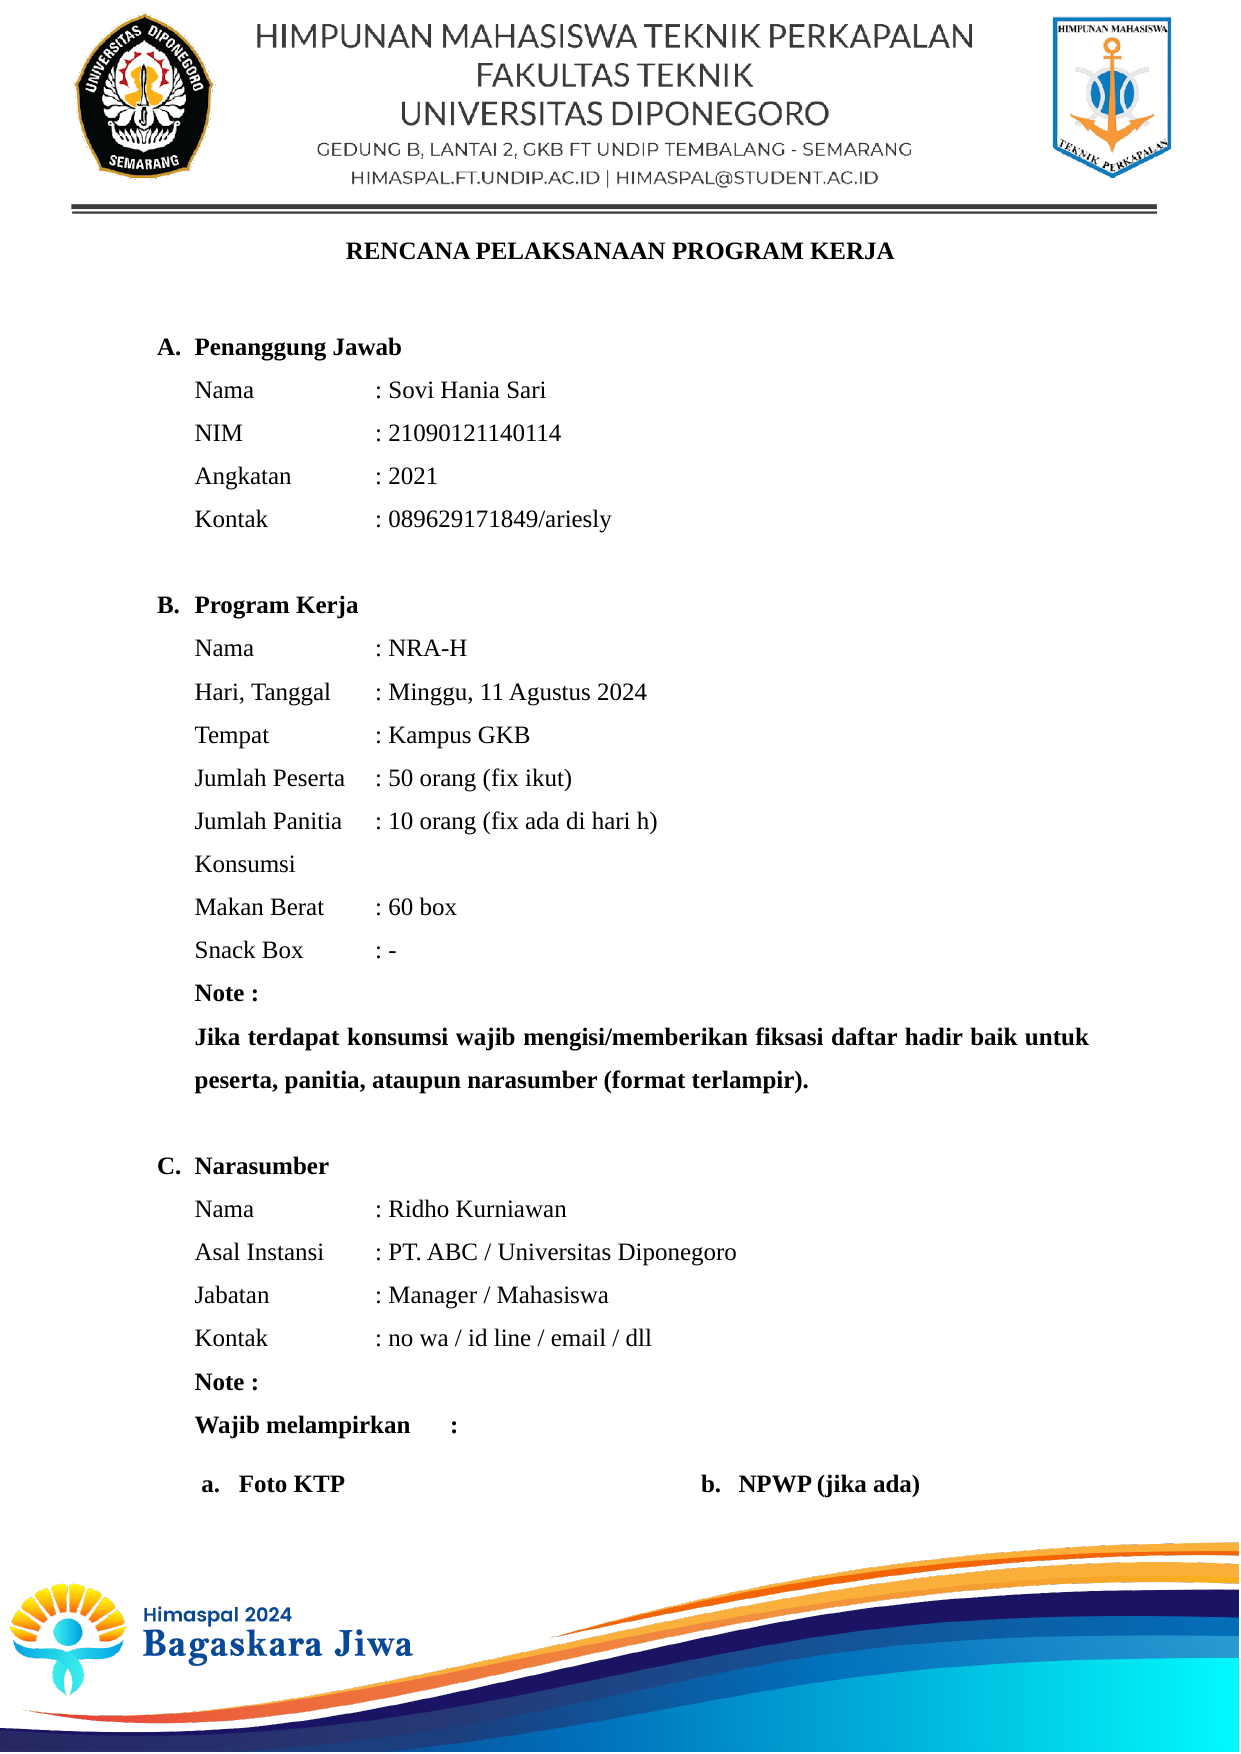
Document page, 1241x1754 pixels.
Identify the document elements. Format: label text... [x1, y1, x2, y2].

list Narasumber [157, 1151, 1090, 1180]
list Wajib melampirkan : [194, 1410, 1090, 1438]
list Nama : NRA-H [194, 633, 1090, 662]
list Tempat : Kampus GKB [194, 720, 1090, 748]
list Konsumsi [194, 849, 1090, 878]
list Jika terdapat konsumsi wajib mengisi/memberikan fiksasi daftar hadir baik untuk peserta, panitia, ataupun narasumber (format terlampir). [194, 1022, 1090, 1093]
list Nama : Sovi Hania Sari [194, 375, 1090, 403]
list Asal Instansi : PT. ABC / Universitas Diponegoro [194, 1237, 1090, 1266]
list Jabatan : Manager / Mahasiswa [194, 1280, 1090, 1309]
picture [70, 11, 1172, 214]
list NPWP (jika ada) [701, 1469, 1090, 1498]
list Snack Box : - [194, 935, 1090, 964]
list Foto KTP [201, 1469, 591, 1498]
list Angkatan : 2021 [194, 461, 1090, 490]
picture [0, 1522, 1239, 1752]
list Program Kerja [157, 590, 1090, 619]
list Hari, Tanggal : Minggu, 11 Agustus 2024 [194, 677, 1090, 705]
list Jumlah Peserta : 50 orang (fix ikut) [194, 763, 1090, 792]
list Kontak : no wa / id line / email / dll [194, 1323, 1090, 1352]
list Kontak : 089629171849/ariesly [194, 504, 1090, 533]
list Penanggung Jawab [157, 332, 1090, 360]
list Nama : Ridho Kurniawan [194, 1194, 1090, 1223]
list Note : [194, 978, 1090, 1007]
list Note : [194, 1367, 1090, 1395]
list Jumlah Panitia : 10 orang (fix ada di hari h) [194, 806, 1090, 835]
list Makan Berat : 60 box [194, 892, 1090, 921]
text RENCANA PELAKSANAAN PROGRAM KERJA [150, 236, 1090, 265]
list NIM : 21090121140114 [194, 418, 1090, 447]
